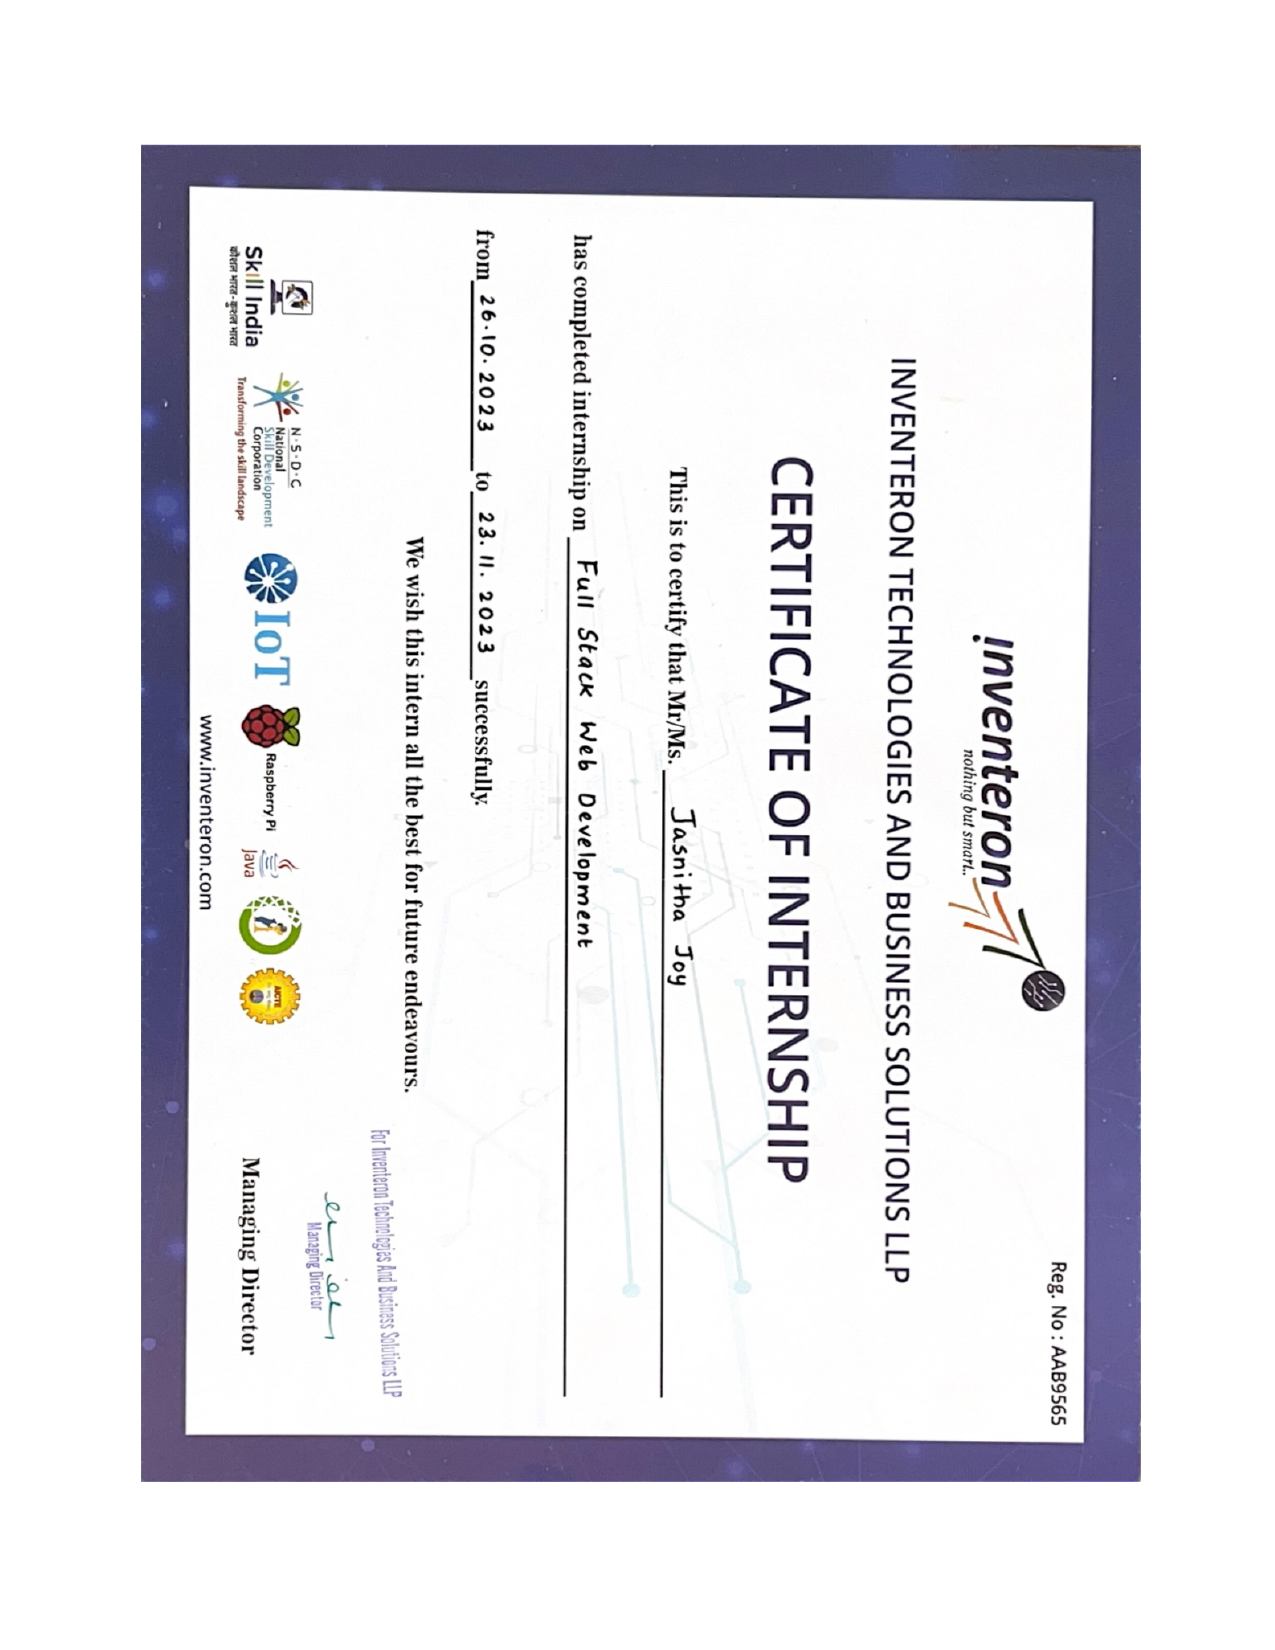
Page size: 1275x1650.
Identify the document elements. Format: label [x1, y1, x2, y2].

picture [142, 146, 1141, 1481]
